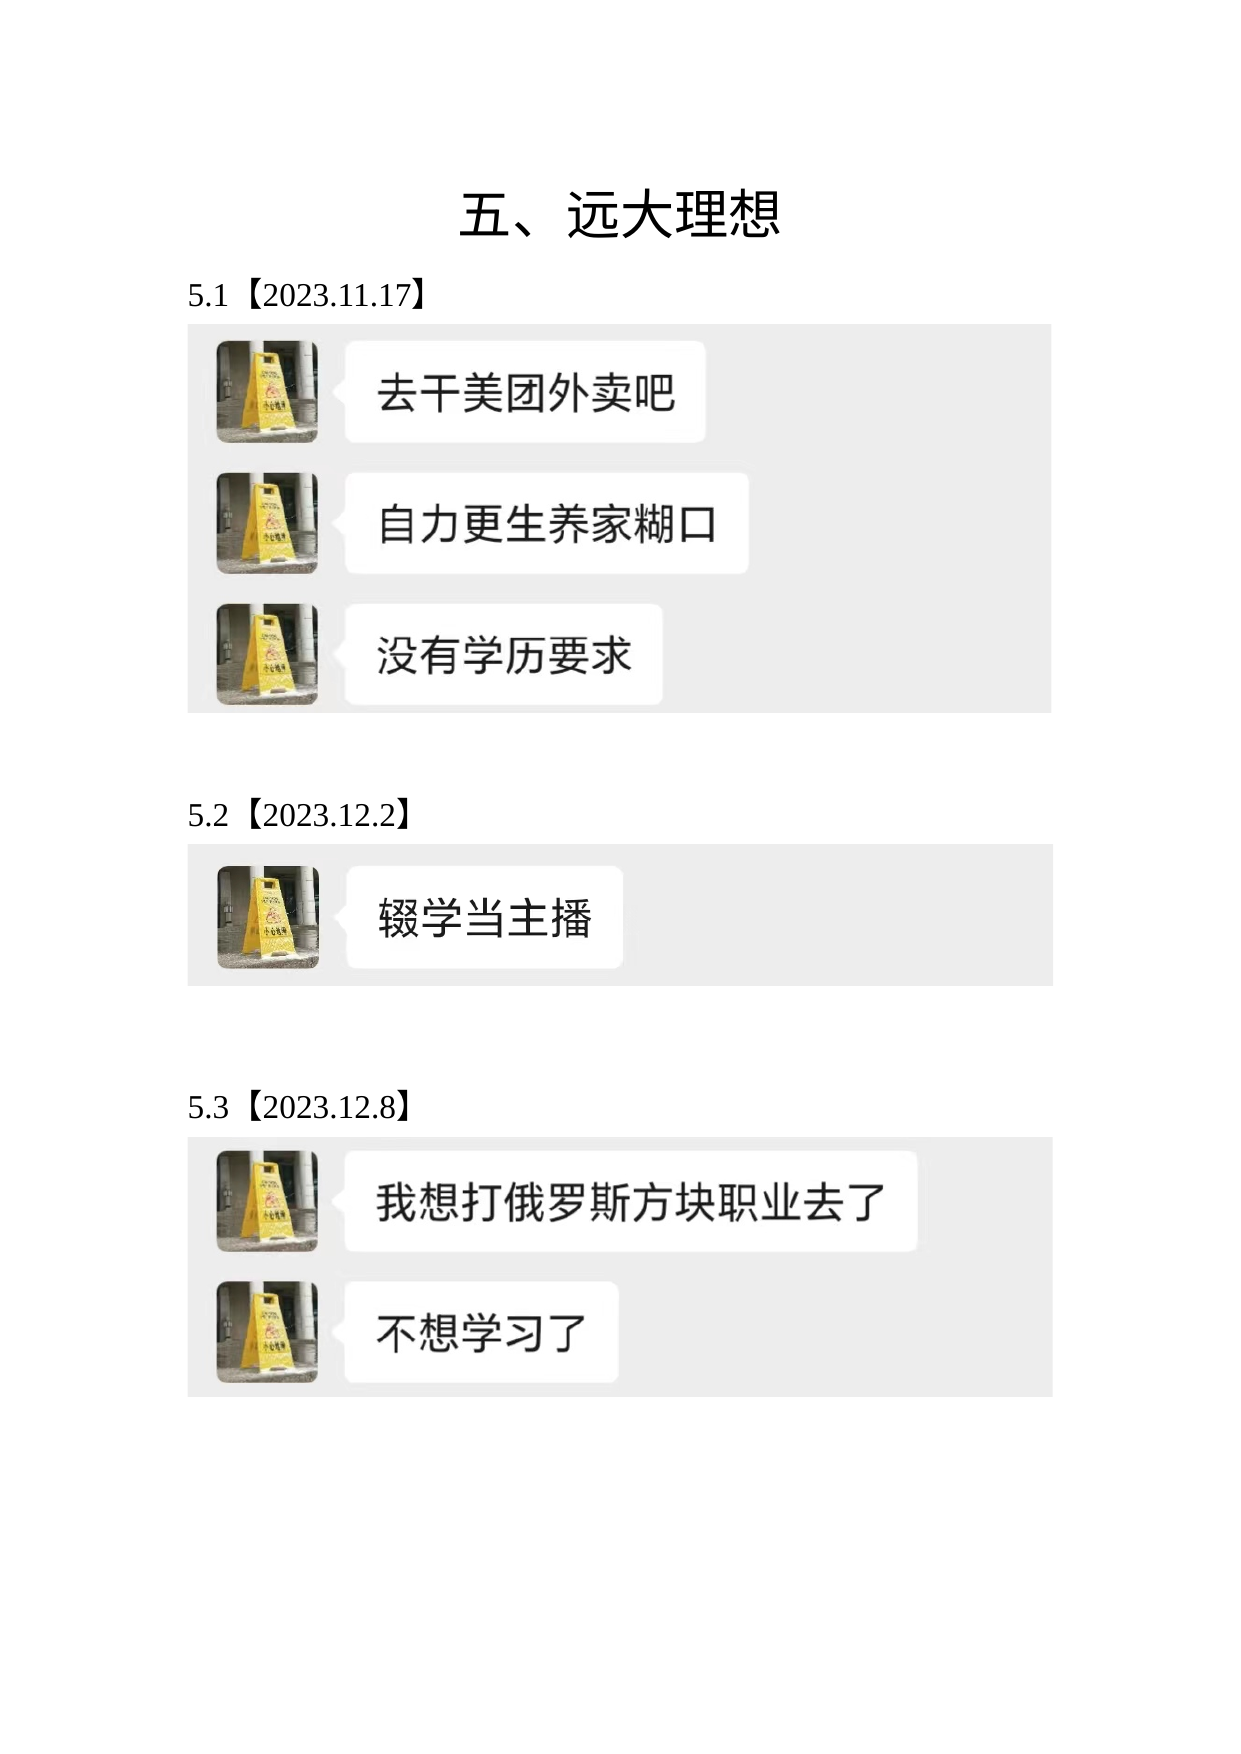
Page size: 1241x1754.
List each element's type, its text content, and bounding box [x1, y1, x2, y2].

text 五、远大理想 [187, 162, 1053, 259]
picture [187, 1137, 1053, 1397]
picture [187, 844, 1054, 986]
text 5.3【2023.12.8】 [187, 1072, 1053, 1137]
picture [187, 324, 1052, 713]
text 5.1【2023.11.17】 [187, 259, 1053, 324]
text 5.2【2023.12.2】 [187, 779, 1053, 844]
